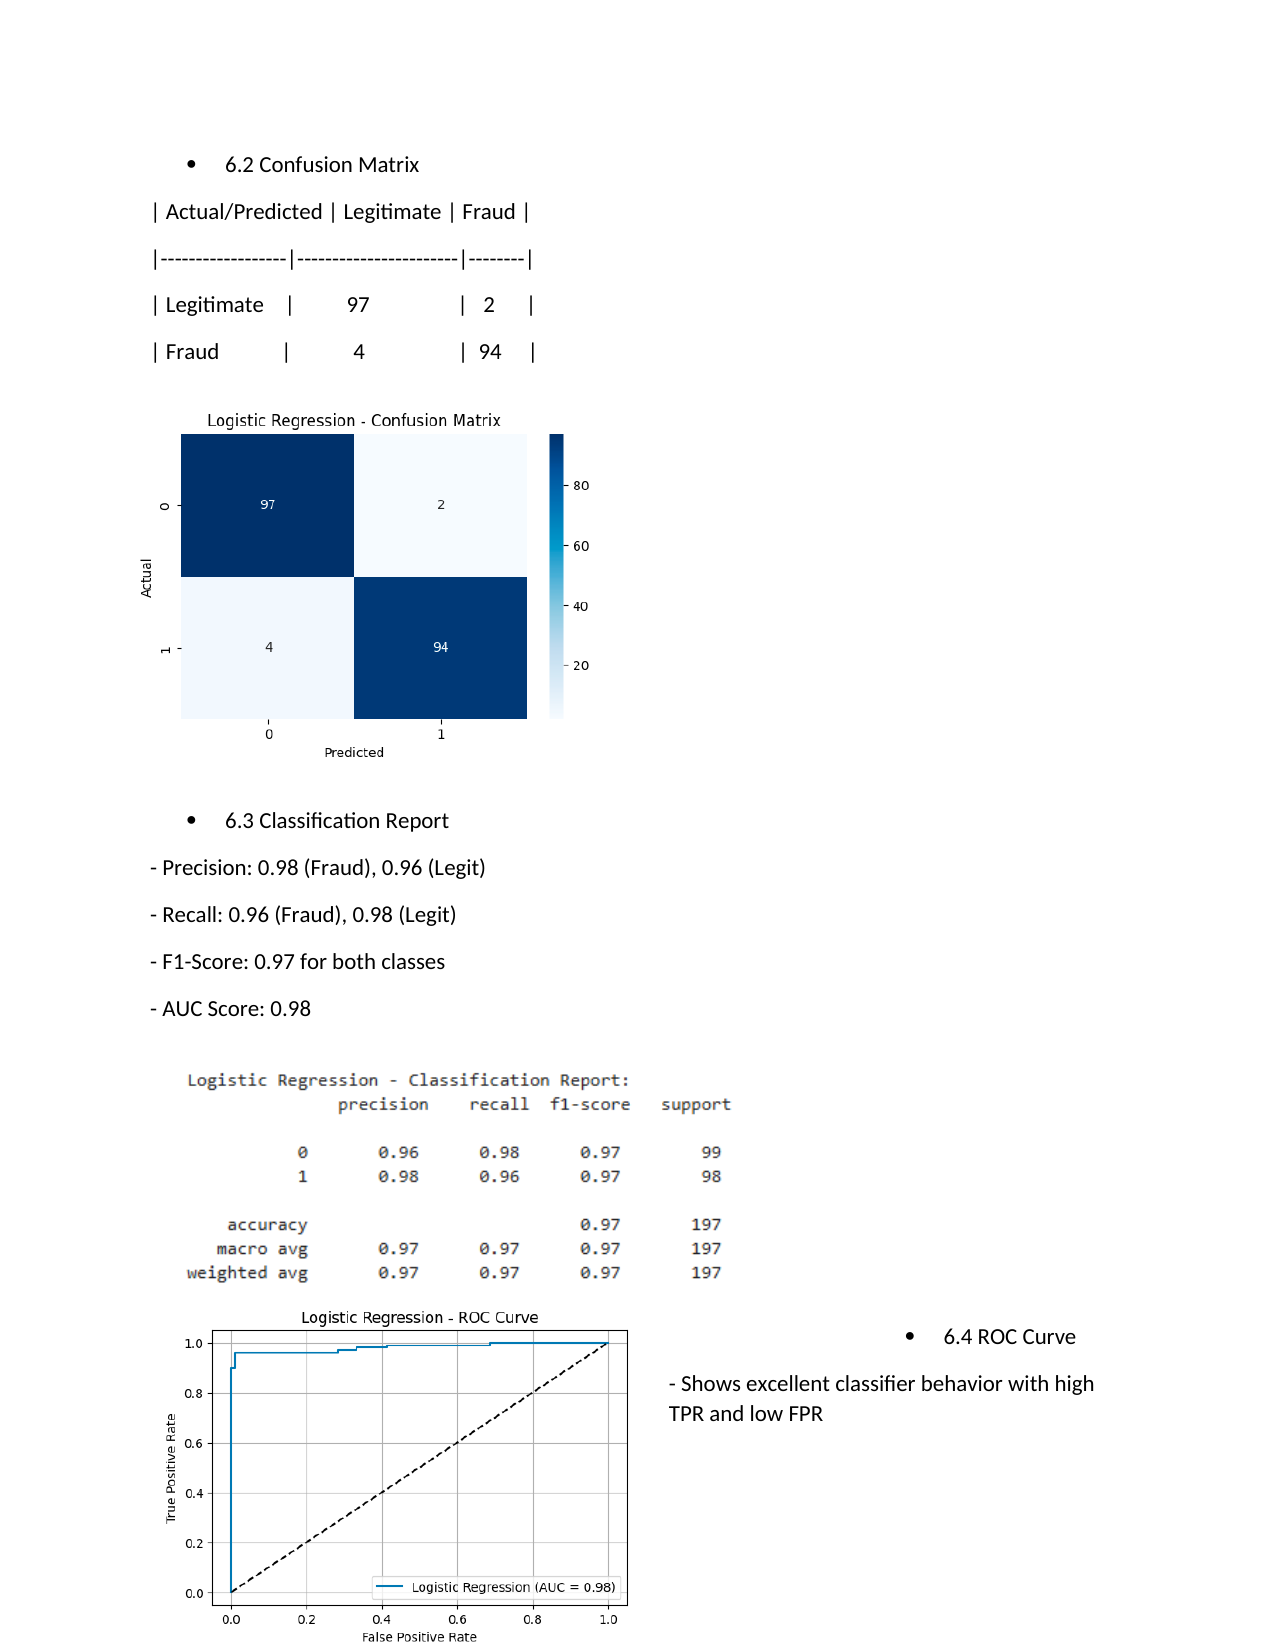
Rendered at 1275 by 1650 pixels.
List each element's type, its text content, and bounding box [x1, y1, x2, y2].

text - Recall: 0.96 (Fraud), 0.98 (Legit) [150, 900, 1125, 928]
text |------------------|-----------------------|--------| [150, 244, 1125, 272]
list 6.2 Confusion Matrix [187, 150, 1125, 178]
text | Legitimate | 97 | 2 | [150, 291, 1125, 319]
picture [127, 400, 612, 763]
text | Fraud | 4 | 94 | [150, 337, 1125, 366]
list 6.3 Classification Report [187, 806, 1125, 834]
text - AUC Score: 0.98 [150, 994, 1125, 1022]
text - Shows excellent classifier behavior with high TPR and low FPR [650, 1369, 1125, 1427]
text | Actual/Predicted | Legitimate | Fraud | [150, 197, 1125, 225]
picture [150, 1046, 850, 1648]
list 6.4 ROC Curve [650, 1322, 1125, 1350]
text - F1-Score: 0.97 for both classes [150, 947, 1125, 975]
text - Precision: 0.98 (Fraud), 0.96 (Legit) [150, 853, 1125, 881]
